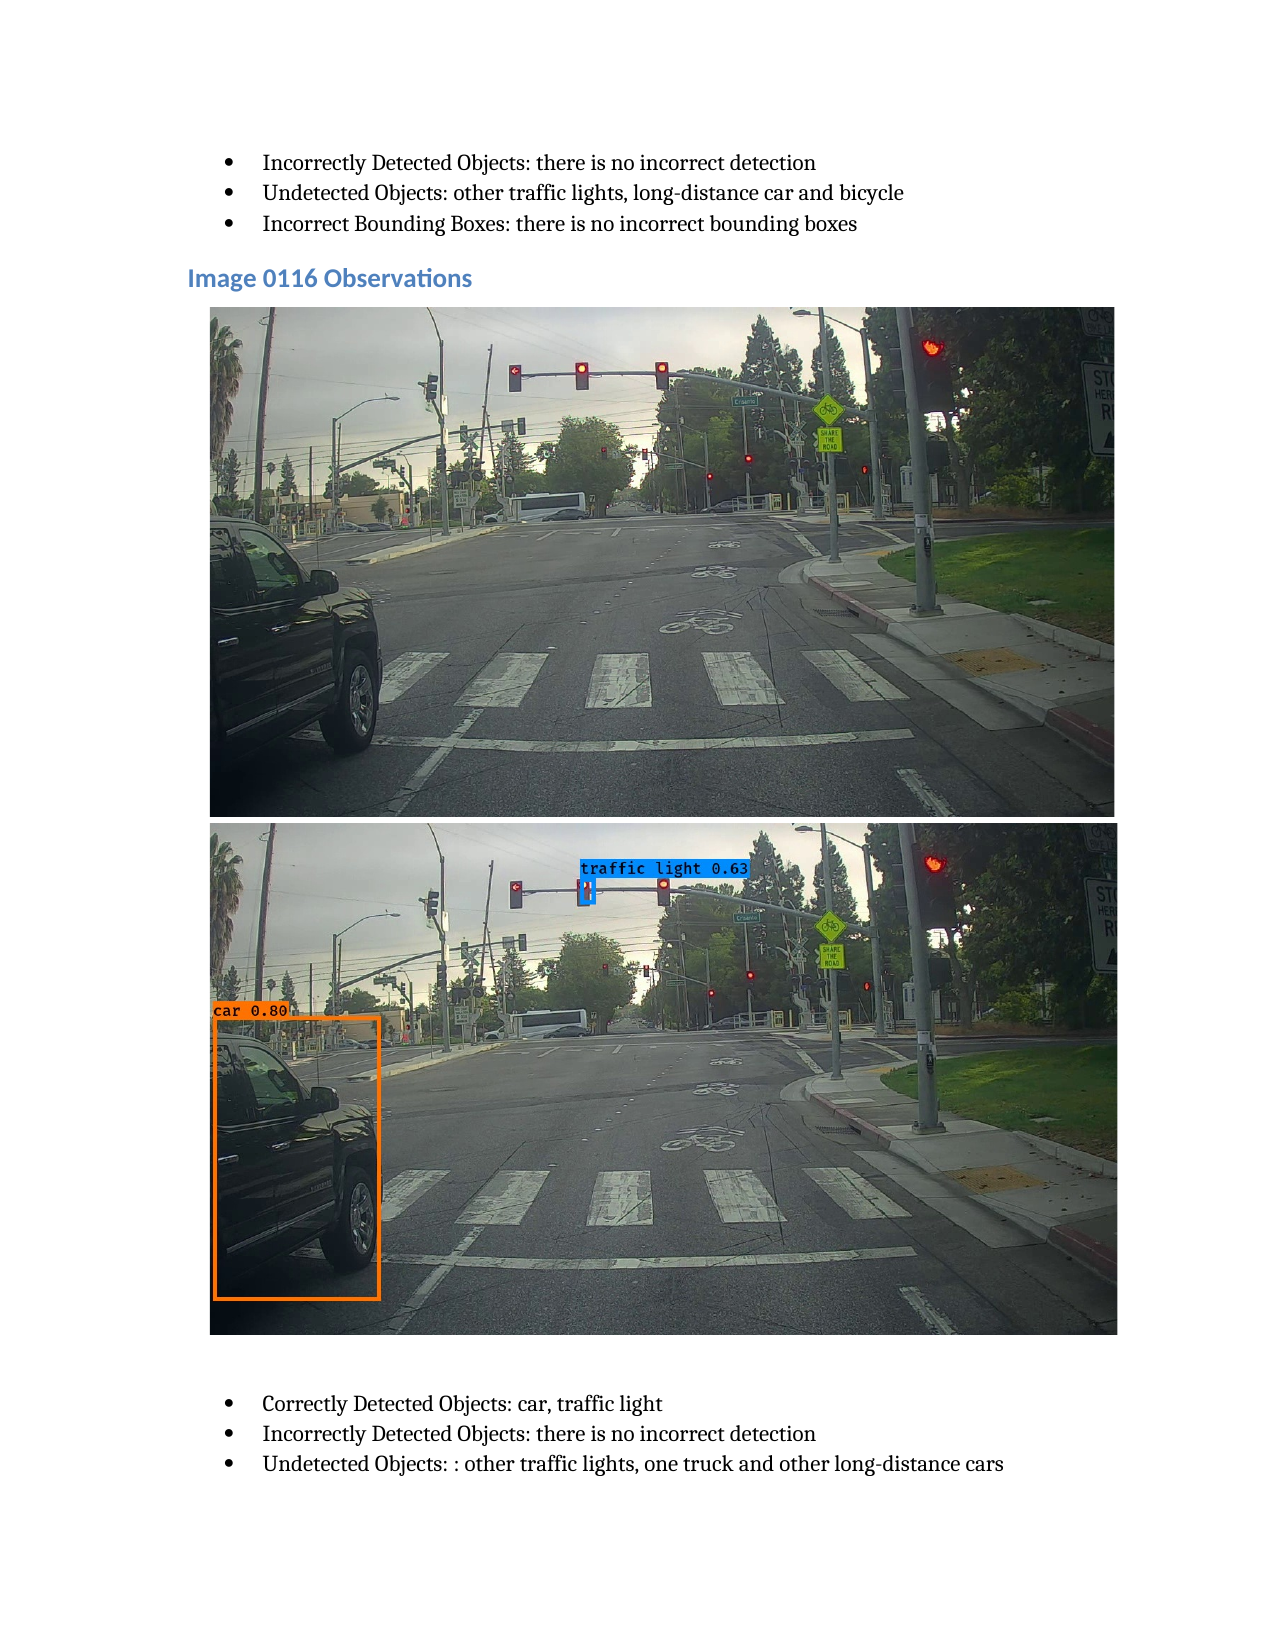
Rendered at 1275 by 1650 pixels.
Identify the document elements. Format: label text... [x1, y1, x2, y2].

list Incorrectly Detected Objects: there is no incorrect detection [225, 150, 1087, 176]
list Correctly Detected Objects: car, traffic light [225, 1390, 1087, 1417]
picture [209, 823, 1118, 1335]
list Undetected Objects: : other traffic lights, one truck and other long-distance cars [225, 1451, 1087, 1477]
list Undetected Objects: other traffic lights, long-distance car and bicycle [225, 180, 1087, 207]
list Incorrect Bounding Boxes: there is no incorrect bounding boxes [225, 210, 1087, 237]
picture [209, 307, 1115, 817]
list Incorrectly Detected Objects: there is no incorrect detection [225, 1421, 1087, 1447]
subtitle Image 0116 Observations [187, 261, 1087, 294]
